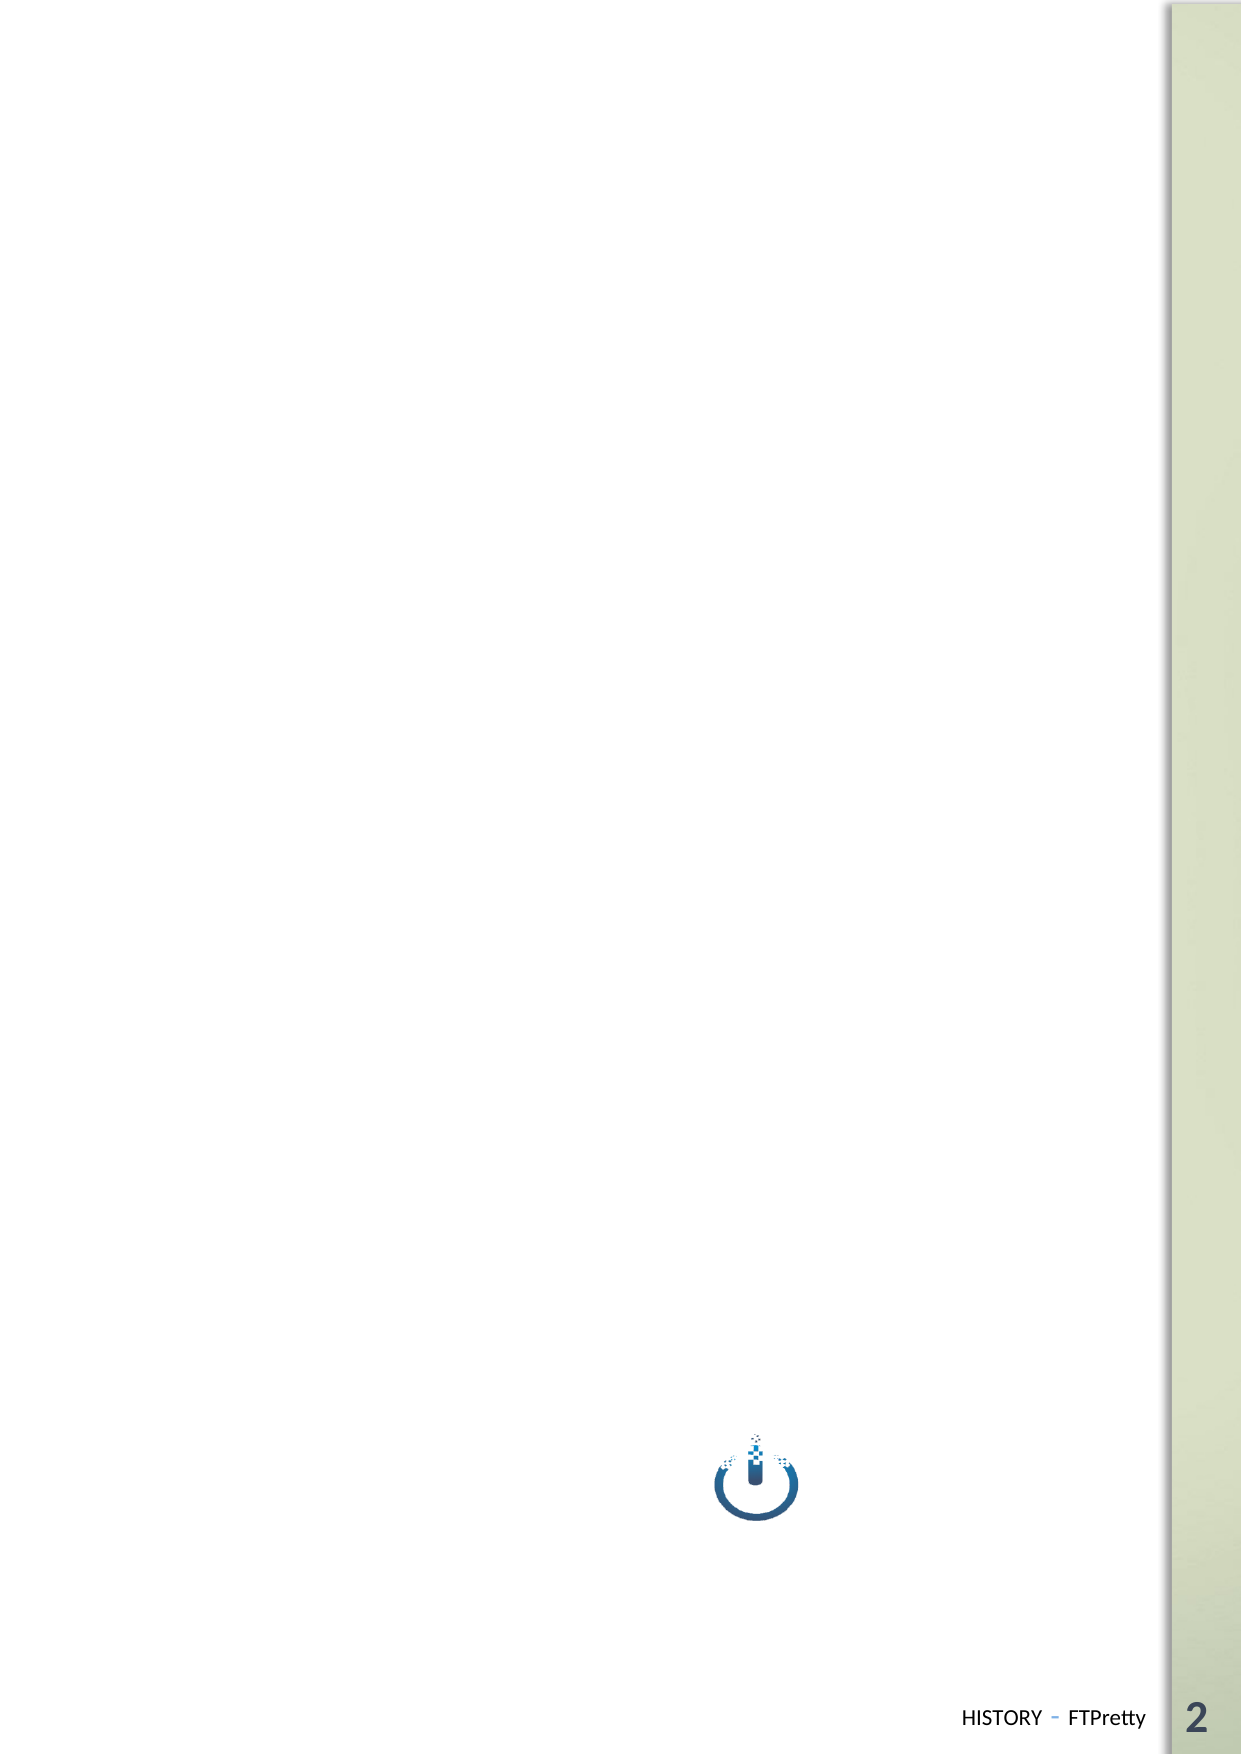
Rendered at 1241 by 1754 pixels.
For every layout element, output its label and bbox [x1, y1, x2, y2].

picture [712, 1432, 799, 1521]
picture [1171, 4, 1241, 1754]
